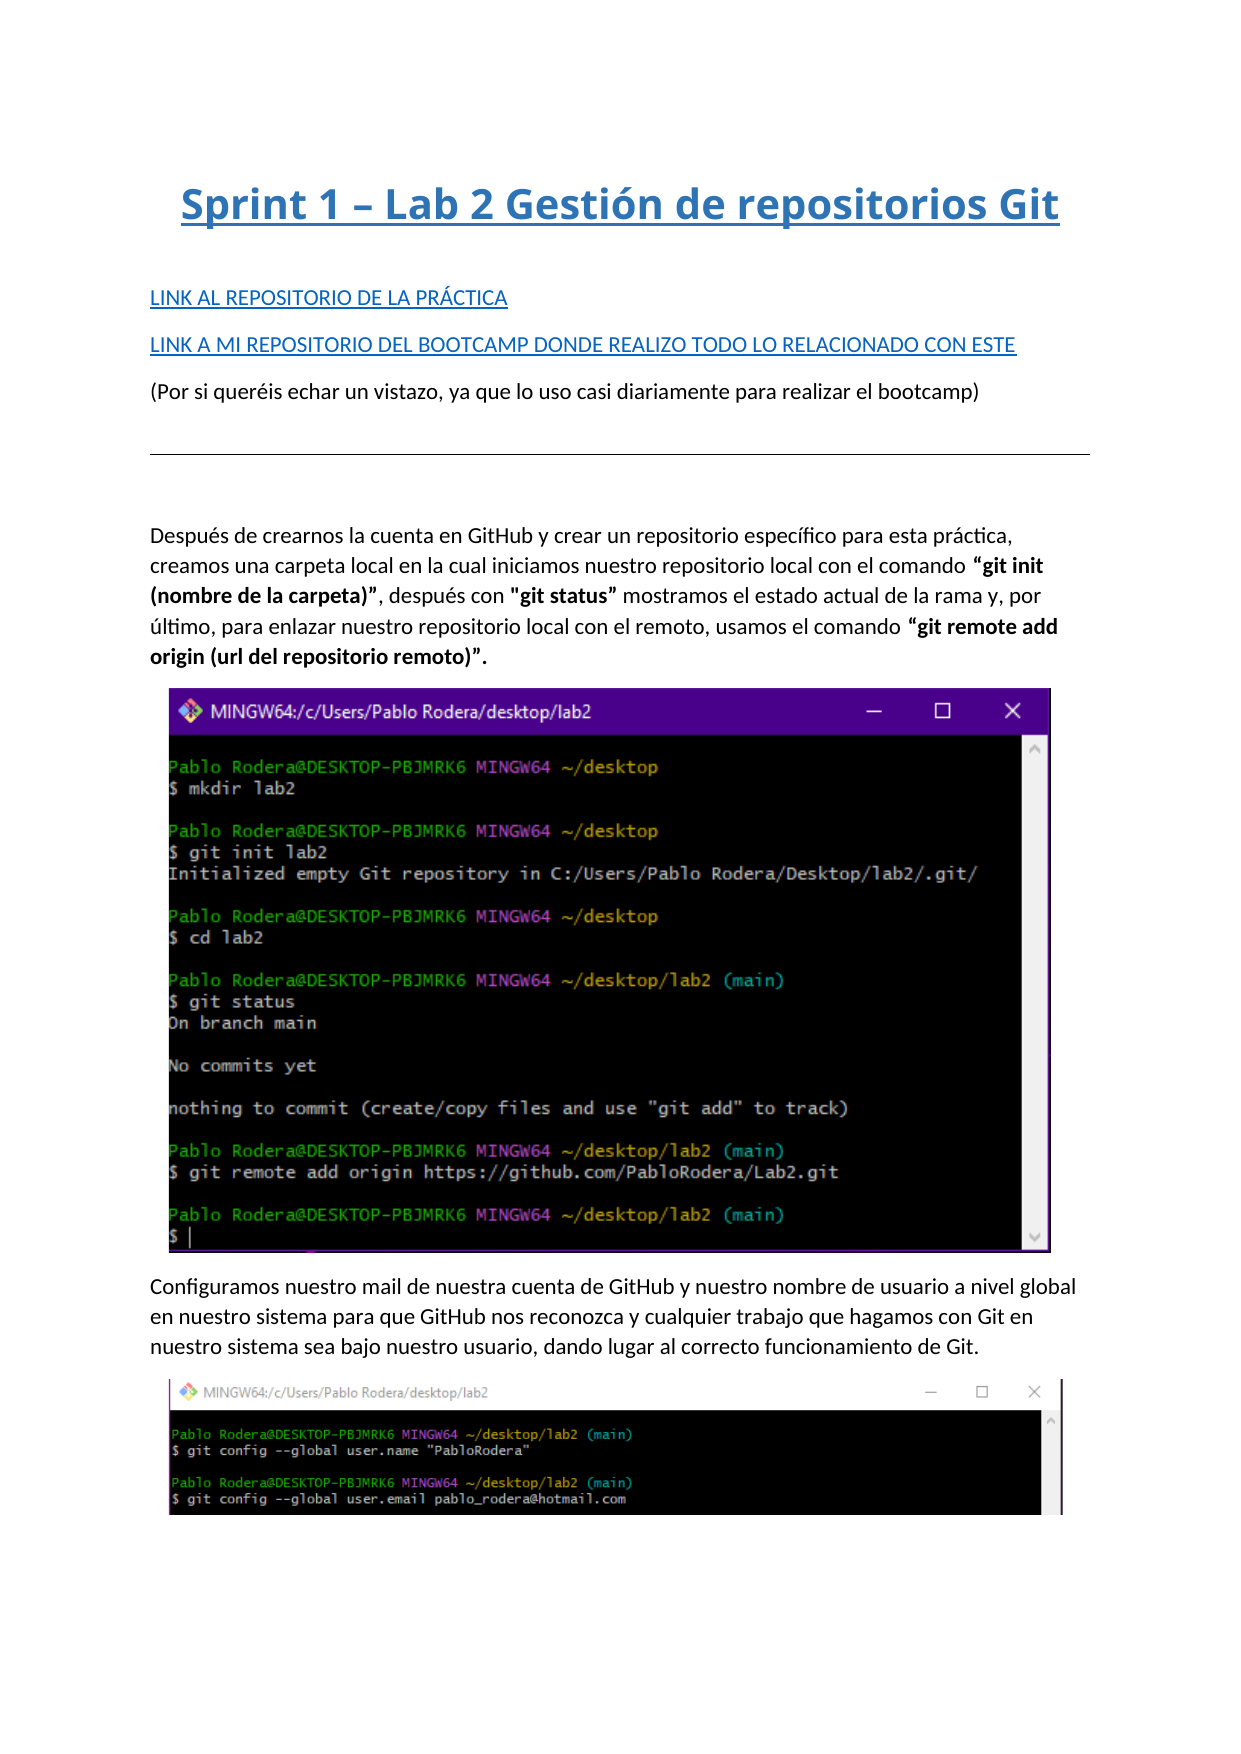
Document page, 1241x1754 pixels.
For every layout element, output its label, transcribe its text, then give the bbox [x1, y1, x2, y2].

text LINK A MI REPOSITORIO DEL BOOTCAMP DONDE REALIZO TODO LO RELACIONADO CON ESTE [150, 330, 1090, 358]
text Configuramos nuestro mail de nuestra cuenta de GitHub y nuestro nombre de usuario a nivel global en nuestro sistema para que GitHub nos reconozca y cualquier trabajo que hagamos con Git en nuestro sistema sea bajo nuestro usuario, dando lugar al correcto funcionamiento de Git. [150, 1272, 1090, 1360]
text (Por si queréis echar un vistazo, ya que lo uso casi diariamente para realizar el bootcamp) [150, 377, 1090, 405]
text Después de crearnos la cuenta en GitHub y crear un repositorio específico para esta práctica, creamos una carpeta local en la cual iniciamos nuestro repositorio local con el comando “git init (nombre de la carpeta)”, después con "git status” mostramos el estado actual de la rama y, por último, para enlazar nuestro repositorio local con el remoto, usamos el comando “git remote add origin (url del repositorio remoto)”. [150, 521, 1090, 670]
subtitle Sprint 1 – Lab 2 Gestión de repositorios Git [150, 175, 1090, 232]
text LINK AL REPOSITORIO DE LA PRÁCTICA [150, 283, 1090, 311]
